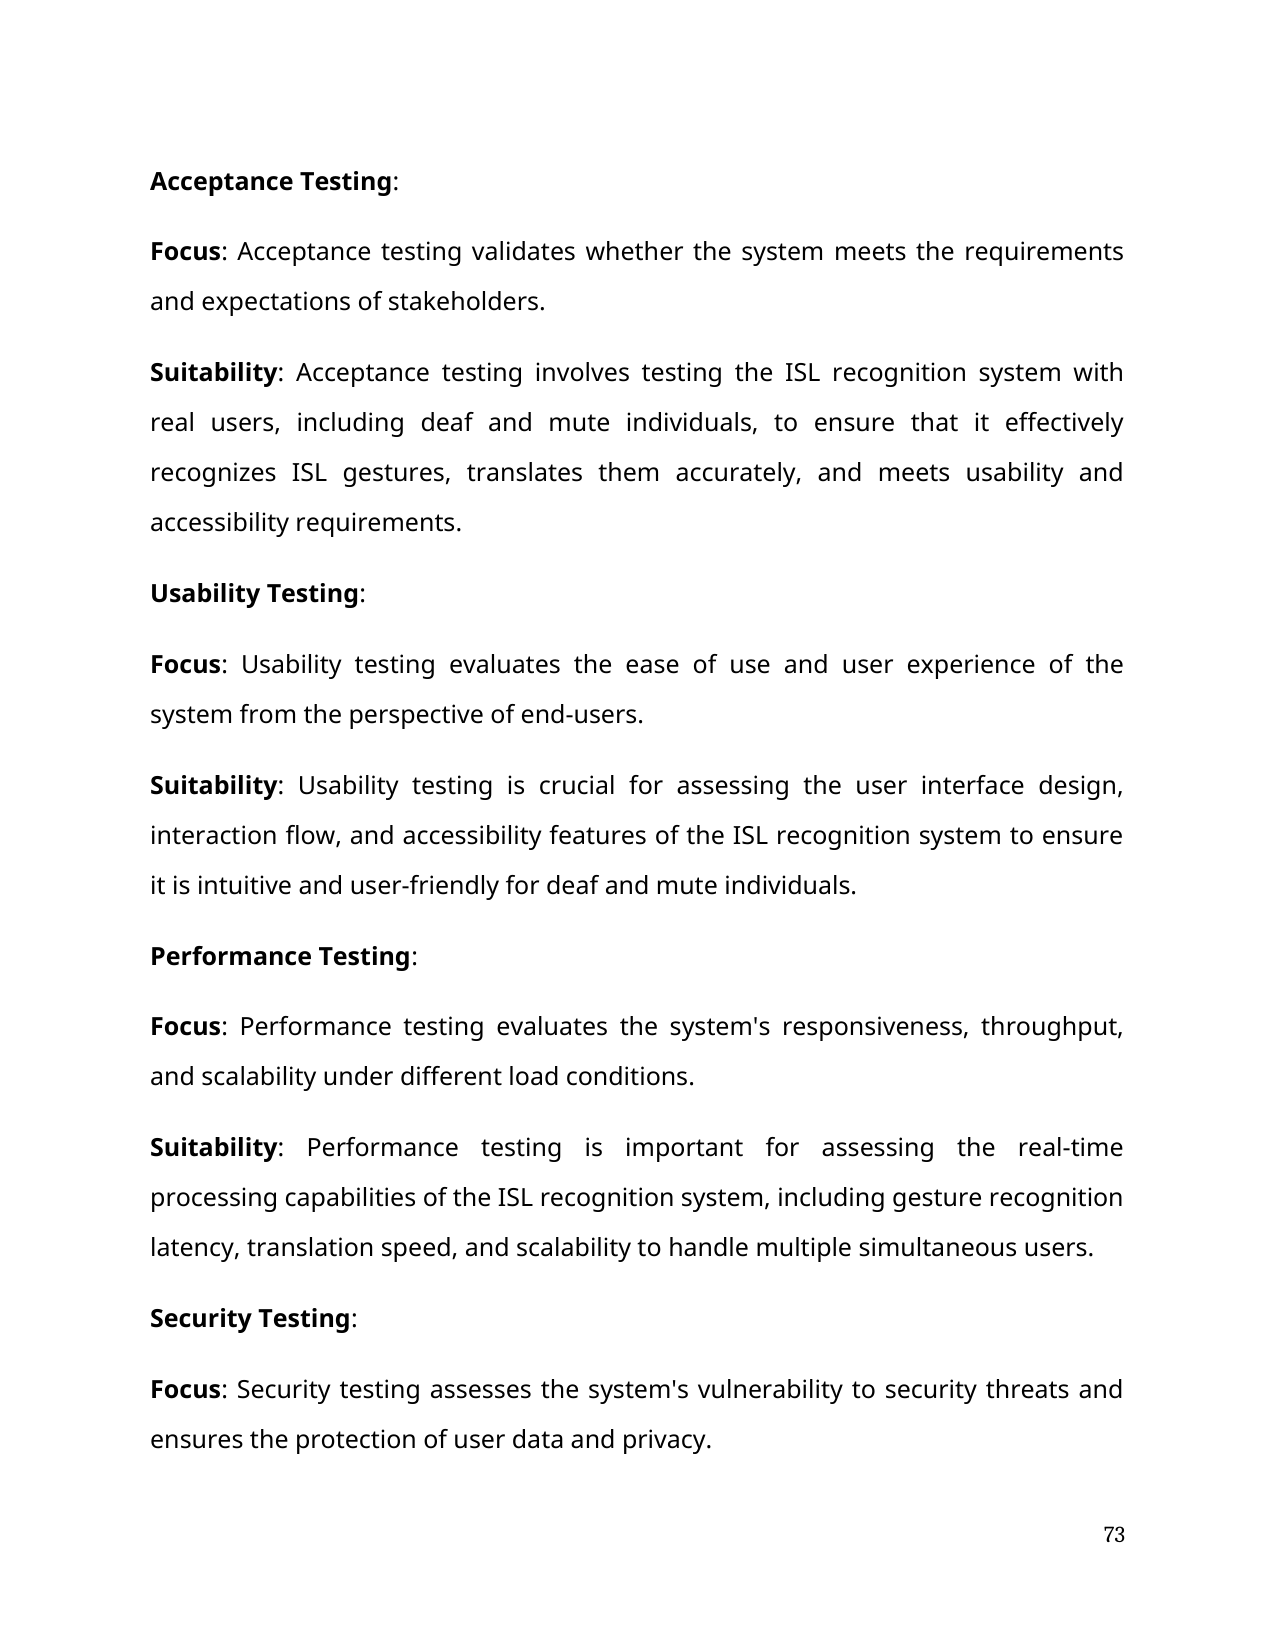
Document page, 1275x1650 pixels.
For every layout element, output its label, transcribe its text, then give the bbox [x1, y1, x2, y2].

text Suitability: Usability testing is crucial for assessing the user interface design, interaction flow, and accessibility features of the ISL recognition system to ensure it is intuitive and user-friendly for deaf and mute individuals. [150, 754, 1125, 904]
text Focus: Acceptance testing validates whether the system meets the requirements and expectations of stakeholders. [150, 221, 1125, 321]
text Usability Testing: [150, 562, 1125, 612]
text Performance Testing: [150, 925, 1125, 975]
text Focus: Performance testing evaluates the system's responsiveness, throughput, and scalability under different load conditions. [150, 996, 1125, 1096]
text Security Testing: [150, 1287, 1125, 1337]
text Suitability: Acceptance testing involves testing the ISL recognition system with real users, including deaf and mute individuals, to ensure that it effectively recognizes ISL gestures, translates them accurately, and meets usability and accessibility requirements. [150, 342, 1125, 542]
text Focus: Security testing assesses the system's vulnerability to security threats and ensures the protection of user data and privacy. [150, 1358, 1125, 1458]
text Focus: Usability testing evaluates the ease of use and user experience of the system from the perspective of end-users. [150, 633, 1125, 733]
text Suitability: Performance testing is important for assessing the real-time processing capabilities of the ISL recognition system, including gesture recognition latency, translation speed, and scalability to handle multiple simultaneous users. [150, 1117, 1125, 1267]
text Acceptance Testing: [150, 150, 1125, 200]
